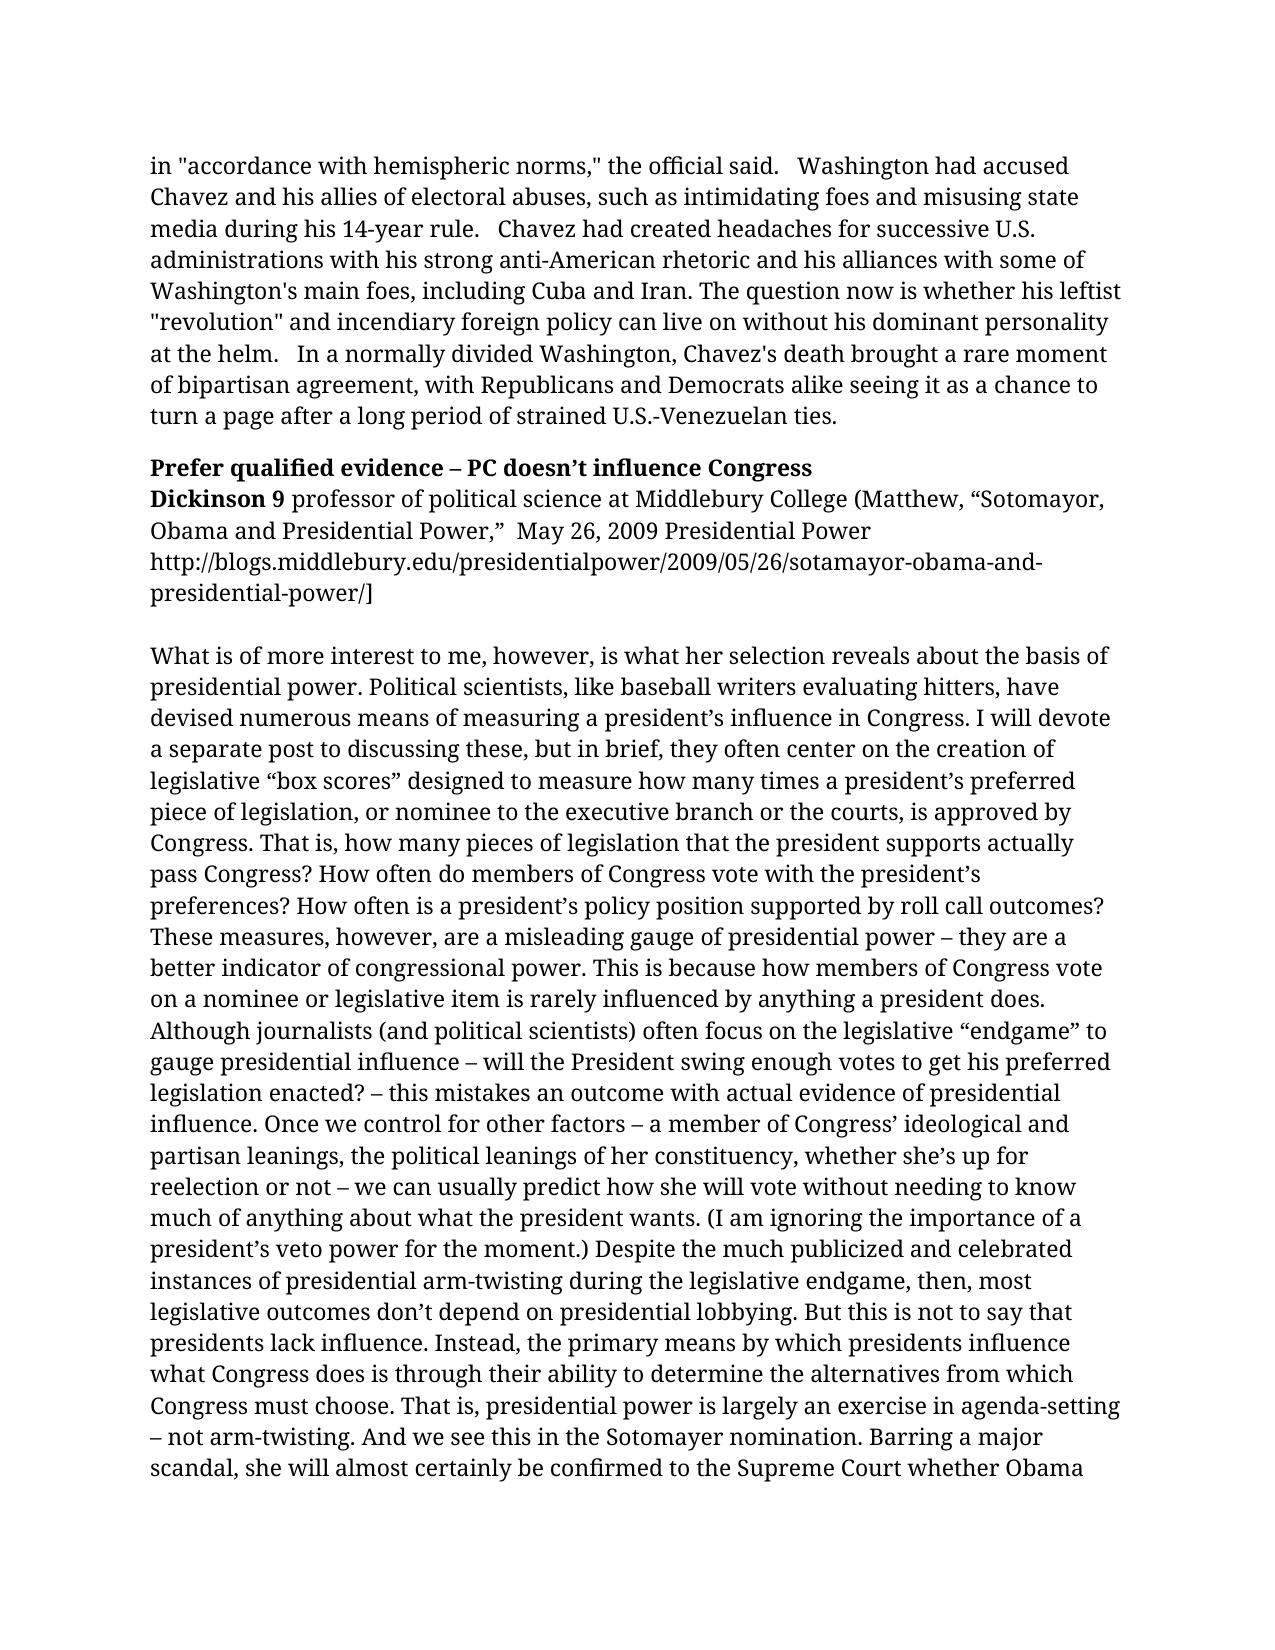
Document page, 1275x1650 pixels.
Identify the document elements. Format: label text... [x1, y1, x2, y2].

text Dickinson 9 professor of political science at Middlebury College (Matthew, “Sotomayor, Obama and Presidential Power,” May 26, 2009 Presidential Power http://blogs.middlebury.edu/presidentialpower/2009/05/26/sotamayor-obama-and-presidential-power/] [150, 483, 1125, 608]
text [150, 639, 1125, 1483]
text Prefer qualified evidence – PC doesn’t influence Congress [150, 452, 1125, 483]
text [150, 150, 1125, 431]
